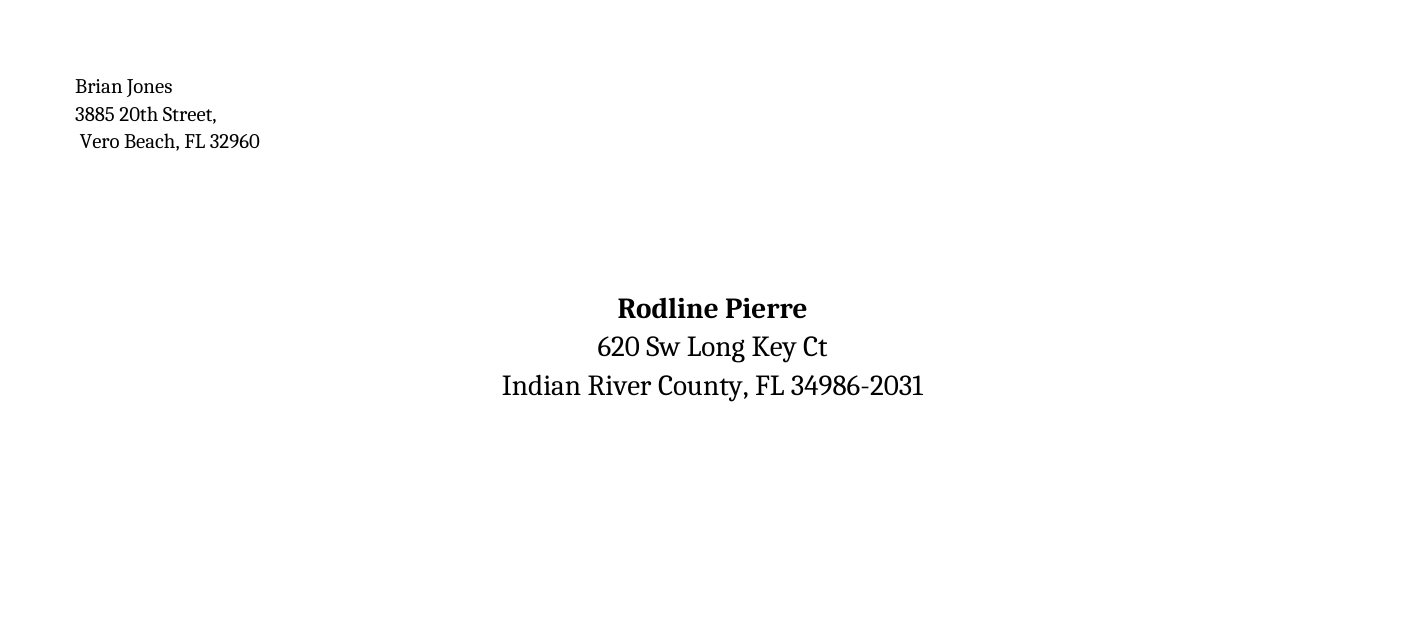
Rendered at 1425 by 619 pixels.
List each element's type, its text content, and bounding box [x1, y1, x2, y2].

text Brian Jones 3885 20th Street, Vero Beach, FL 32960 [75, 75, 1350, 154]
text Rodline Pierre 620 Sw Long Key Ct Indian River County, FL 34986-2031 [75, 292, 1350, 402]
